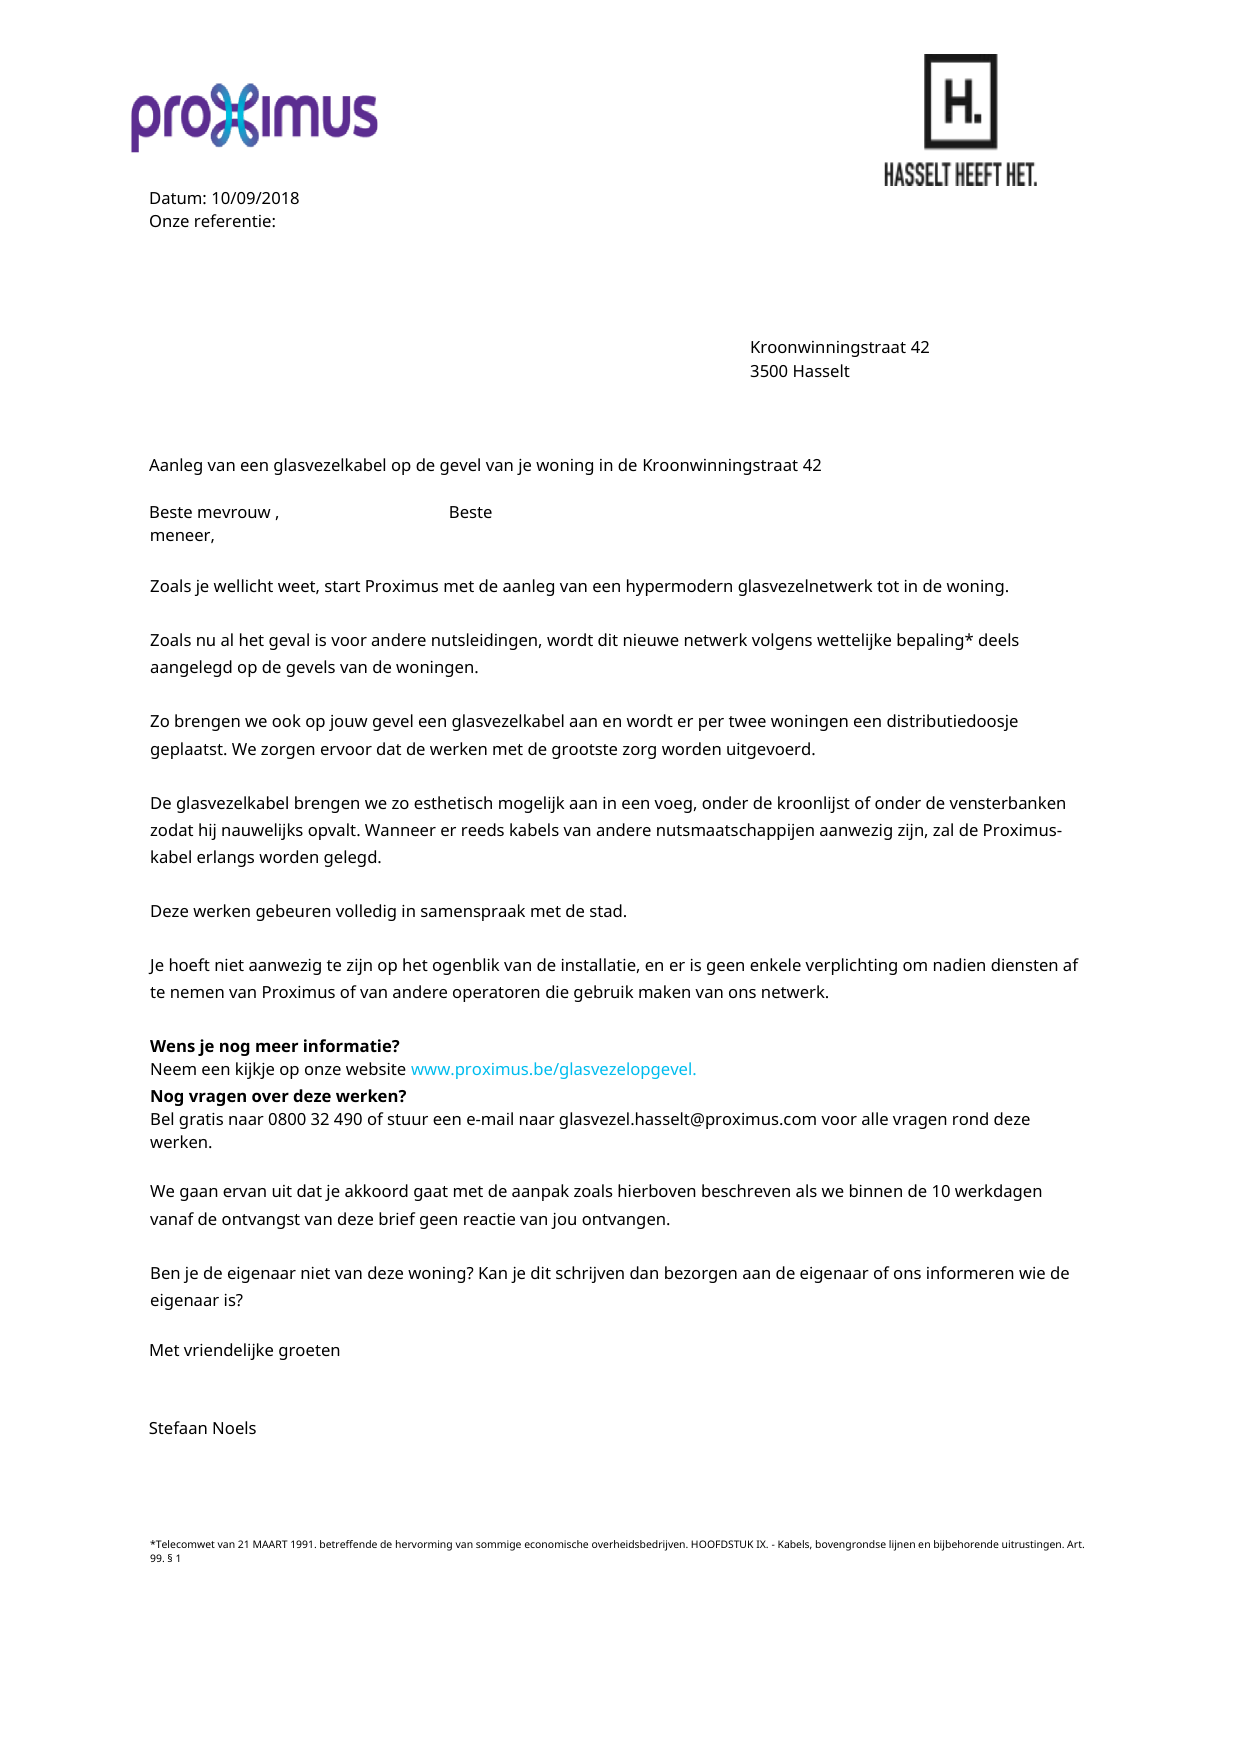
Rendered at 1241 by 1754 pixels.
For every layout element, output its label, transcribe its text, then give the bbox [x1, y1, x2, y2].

picture [839, 54, 1083, 186]
text Nog vragen over deze werken? [150, 1081, 1090, 1108]
text Zoals nu al het geval is voor andere nutsleidingen, wordt dit nieuwe netwerk volgens wettelijke bepaling* deels aangelegd op de gevels van de woningen. [150, 624, 1090, 679]
text De glasvezelkabel brengen we zo esthetisch mogelijk aan in een voeg, onder de kroonlijst of onder de vensterbanken zodat hij nauwelijks opvalt. Wanneer er reeds kabels van andere nutsmaatschappijen aanwezig zijn, zal de Proximus-kabel erlangs worden gelegd. [150, 787, 1090, 868]
text Kroonwinningstraat 42 [642, 335, 1090, 358]
text Deze werken gebeuren volledig in samenspraak met de stad. [150, 895, 1090, 922]
text We gaan ervan uit dat je akkoord gaat met de aanpak zoals hierboven beschreven als we binnen de 10 werkdagen vanaf de ontvangst van deze brief geen reactie van jou ontvangen. [150, 1176, 1090, 1230]
text Bel gratis naar 0800 32 490 of stuur een e-mail naar glasvezel.hasselt@proximus.com voor alle vragen rond deze werken. [150, 1108, 1090, 1153]
text Zo brengen we ook op jouw gevel een glasvezelkabel aan en wordt er per twee woningen een distributiedoosje geplaatst. We zorgen ervoor dat de werken met de grootste zorg worden uitgevoerd. [150, 706, 1090, 760]
text Met vriendelijke groeten [149, 1338, 496, 1361]
text Je hoeft niet aanwezig te zijn op het ogenblik van de installatie, en er is geen enkele verplichting om nadien diensten af te nemen van Proximus of van andere operatoren die gebruik maken van ons netwerk. [150, 949, 1090, 1004]
text Stefaan Noels [148, 1417, 1090, 1439]
text Aanleg van een glasvezelkabel op de gevel van je woning in de Kroonwinningstraat 42 [149, 454, 1090, 476]
text Onze referentie: [149, 210, 390, 232]
picture [130, 82, 378, 153]
text Zoals je wellicht weet, start Proximus met de aanleg van een hypermodern glasvezelnetwerk tot in de woning. [150, 570, 1090, 597]
text Wens je nog meer informatie? [150, 1031, 1090, 1058]
text Ben je de eigenaar niet van deze woning? Kan je dit schrijven dan bezorgen aan de eigenaar of ons informeren wie de eigenaar is? [150, 1257, 1090, 1311]
text Datum: 10/09/2018 [149, 150, 390, 209]
text Beste mevrouw , Beste meneer, [149, 500, 496, 546]
text *Telecomwet van 21 MAART 1991. betreffende de hervorming van sommige economische overheidsbedrijven. HOOFDSTUK IX. - Kabels, bovengrondse lijnen en bijbehorende uitrustingen. Art. 99. § 1 [150, 1537, 1090, 1566]
text Neem een kijkje op onze website www.proximus.be/glasvezelopgevel. [150, 1058, 1090, 1081]
text 3500 Hasselt [676, 360, 1090, 383]
